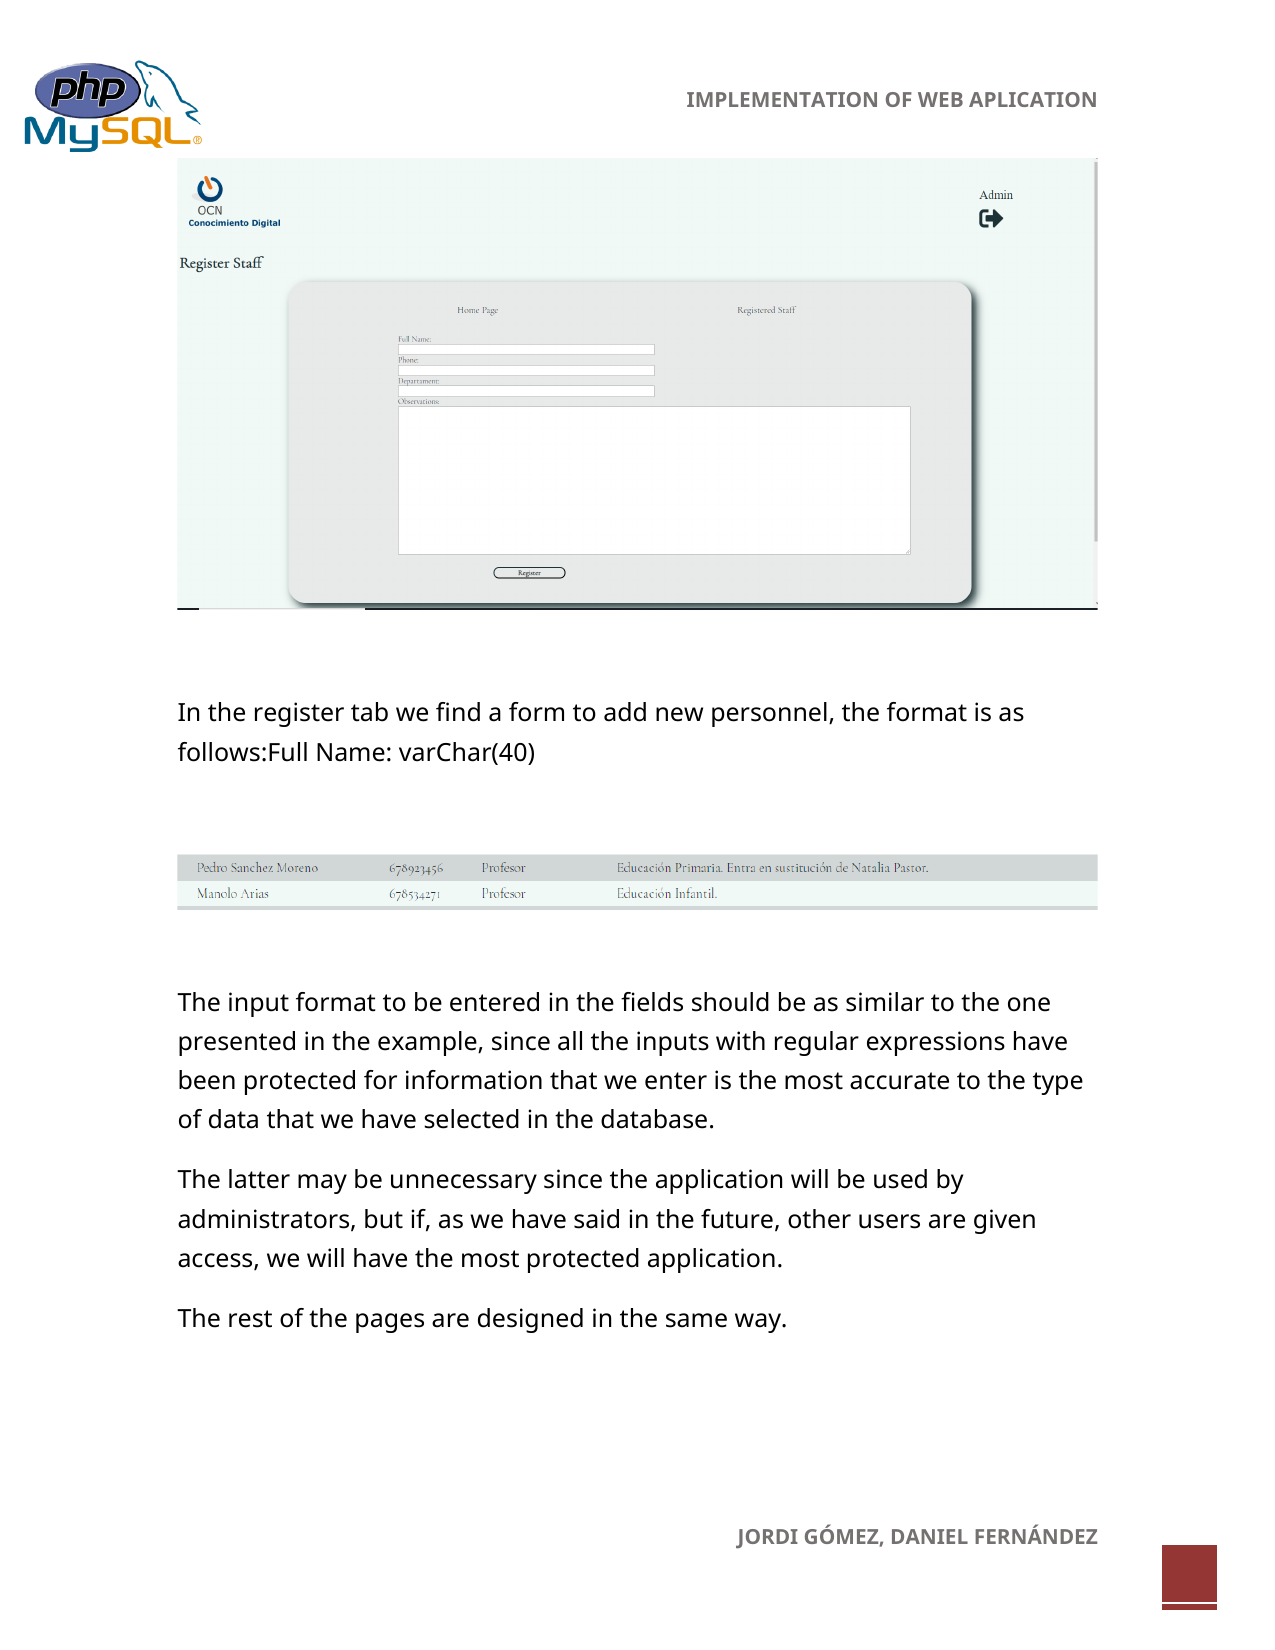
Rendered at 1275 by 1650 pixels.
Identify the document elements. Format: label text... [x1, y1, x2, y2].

text The input format to be entered in the fields should be as similar to the one presented in the example, since all the inputs with regular expressions have been protected for information that we enter is the most accurate to the type of data that we have selected in the database. [177, 984, 1098, 1136]
text The latter may be unnecessary since the application will be used by administrators, but if, as we have said in the future, other users are given access, we will have the most protected application. [177, 1162, 1098, 1274]
text In the register tab we find a form to add new personnel, the format is as follows:Full Name: varChar(40) [177, 695, 1098, 768]
picture [20, 9, 1098, 610]
picture [177, 854, 1098, 910]
text The rest of the pages are designed in the same way. [177, 1300, 1098, 1334]
